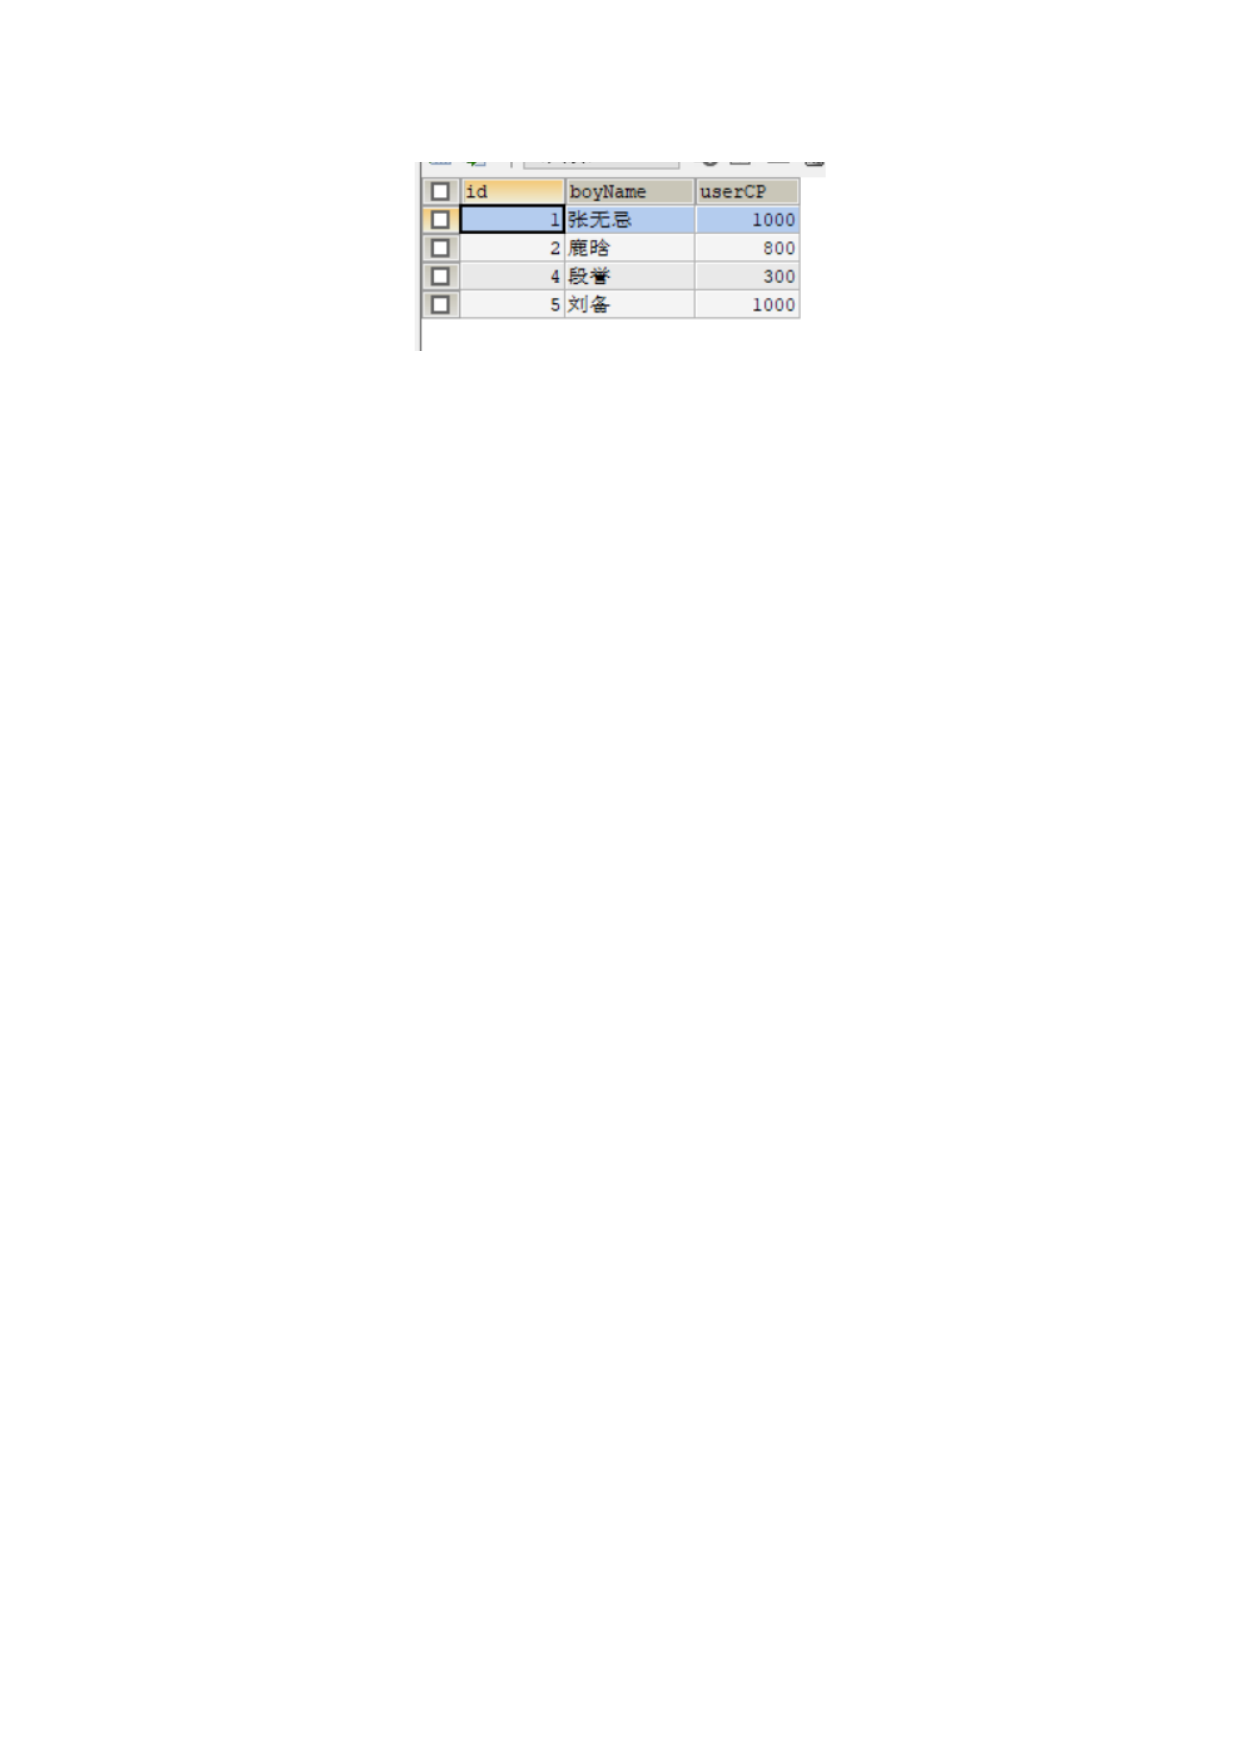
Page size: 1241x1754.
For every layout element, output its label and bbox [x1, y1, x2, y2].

picture [414, 162, 826, 351]
